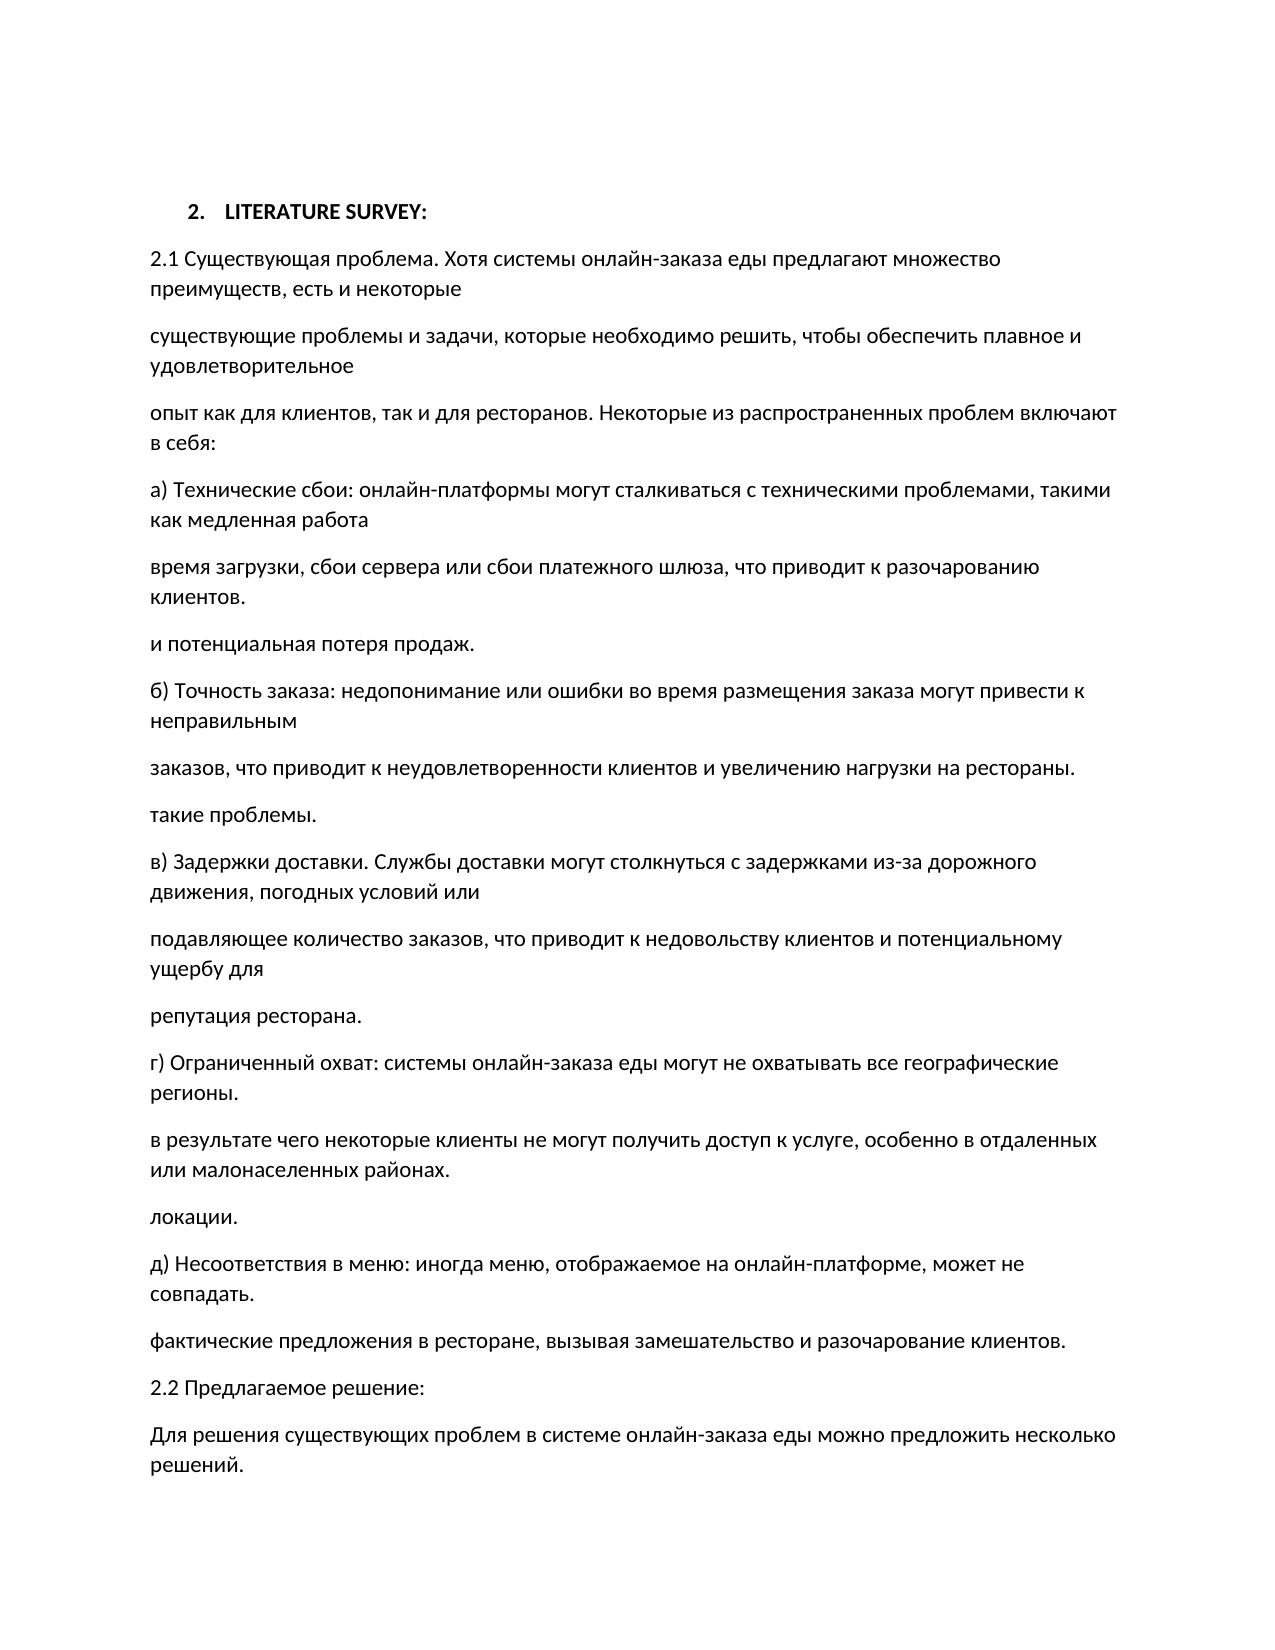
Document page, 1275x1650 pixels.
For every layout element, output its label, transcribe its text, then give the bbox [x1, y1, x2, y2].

text д) Несоответствия в меню: иногда меню, отображаемое на онлайн-платформе, может не совпадать. [150, 1249, 1125, 1307]
text репутация ресторана. [150, 1001, 1125, 1029]
text а) Технические сбои: онлайн-платформы могут сталкиваться с техническими проблемами, такими как медленная работа [150, 475, 1125, 533]
text г) Ограниченный охват: системы онлайн-заказа еды могут не охватывать все географические регионы. [150, 1048, 1125, 1106]
text фактические предложения в ресторане, вызывая замешательство и разочарование клиентов. [150, 1326, 1125, 1354]
text 2.1 Существующая проблема. Хотя системы онлайн-заказа еды предлагают множество преимуществ, есть и некоторые [150, 244, 1125, 302]
text заказов, что приводит к неудовлетворенности клиентов и увеличению нагрузки на рестораны. [150, 753, 1125, 781]
text Для решения существующих проблем в системе онлайн-заказа еды можно предложить несколько решений. [150, 1420, 1125, 1478]
text и потенциальная потеря продаж. [150, 629, 1125, 657]
list LITERATURE SURVEY: [187, 197, 1125, 225]
text опыт как для клиентов, так и для ресторанов. Некоторые из распространенных проблем включают в себя: [150, 398, 1125, 456]
text 2.2 Предлагаемое решение: [150, 1373, 1125, 1401]
text б) Точность заказа: недопонимание или ошибки во время размещения заказа могут привести к неправильным [150, 676, 1125, 734]
text существующие проблемы и задачи, которые необходимо решить, чтобы обеспечить плавное и удовлетворительное [150, 321, 1125, 379]
text в) Задержки доставки. Службы доставки могут столкнуться с задержками из-за дорожного движения, погодных условий или [150, 847, 1125, 905]
text в результате чего некоторые клиенты не могут получить доступ к услуге, особенно в отдаленных или малонаселенных районах. [150, 1125, 1125, 1183]
text такие проблемы. [150, 800, 1125, 828]
text локации. [150, 1202, 1125, 1230]
text подавляющее количество заказов, что приводит к недовольству клиентов и потенциальному ущербу для [150, 924, 1125, 982]
text время загрузки, сбои сервера или сбои платежного шлюза, что приводит к разочарованию клиентов. [150, 552, 1125, 610]
